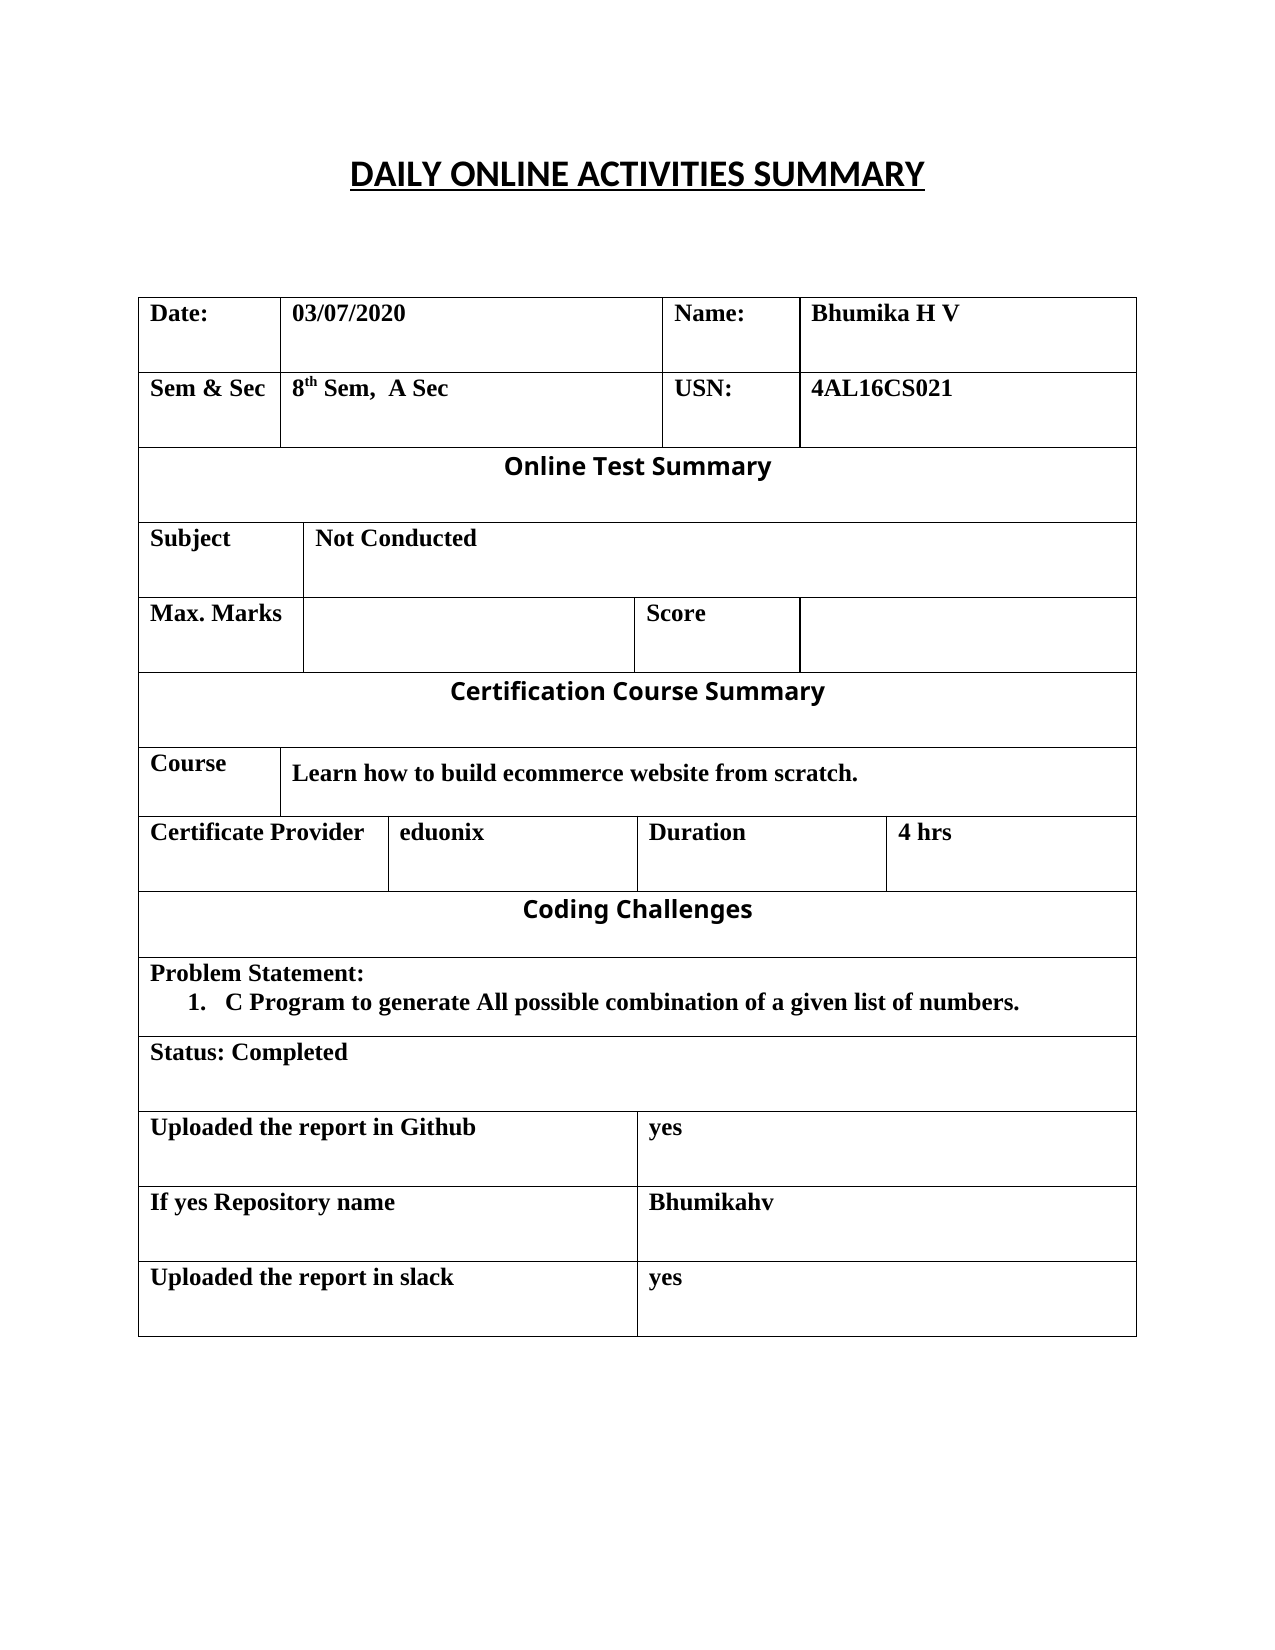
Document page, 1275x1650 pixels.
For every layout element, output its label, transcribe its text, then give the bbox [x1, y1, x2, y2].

table_cell Learn how to build ecommerce website from scratch. [281, 748, 1136, 816]
table_cell Uploaded the report in Github [139, 1112, 637, 1186]
table_cell Sem & Sec [139, 373, 280, 447]
table_cell Duration [638, 817, 886, 891]
table_cell Online Test Summary [139, 448, 1136, 522]
table_cell 4 hrs [887, 817, 1136, 891]
table_cell [304, 598, 634, 672]
table_header Date: [139, 298, 280, 372]
table_cell Status: Completed [139, 1037, 1136, 1111]
table_header 03/07/2020 [281, 298, 662, 372]
table_cell Bhumikahv [638, 1187, 1136, 1261]
text DAILY ONLINE ACTIVITIES SUMMARY [150, 150, 1125, 196]
table_cell Max. Marks [139, 598, 303, 672]
table_header Name: [663, 298, 799, 372]
table_cell eduonix [389, 817, 637, 891]
table_cell Course [139, 748, 280, 816]
table_cell Problem Statement: C Program to generate All possible combination of a given list of numbers. [139, 958, 1136, 1036]
table_cell 8th Sem, A Sec [281, 373, 662, 447]
table_cell yes [638, 1262, 1136, 1336]
table_cell USN: [663, 373, 799, 447]
table_cell Certificate Provider [139, 817, 388, 891]
table_cell Not Conducted [304, 523, 1136, 597]
table_cell yes [638, 1112, 1136, 1186]
table_header Bhumika H V [801, 298, 1136, 372]
table_cell 4AL16CS021 [801, 373, 1136, 447]
table_cell [801, 598, 1136, 672]
table_cell Score [635, 598, 799, 672]
table_cell Certification Course Summary [139, 673, 1136, 747]
table_cell If yes Repository name [139, 1187, 637, 1261]
table_cell Subject [139, 523, 303, 597]
table_cell Uploaded the report in slack [139, 1262, 637, 1336]
table_cell Coding Challenges [139, 892, 1136, 957]
